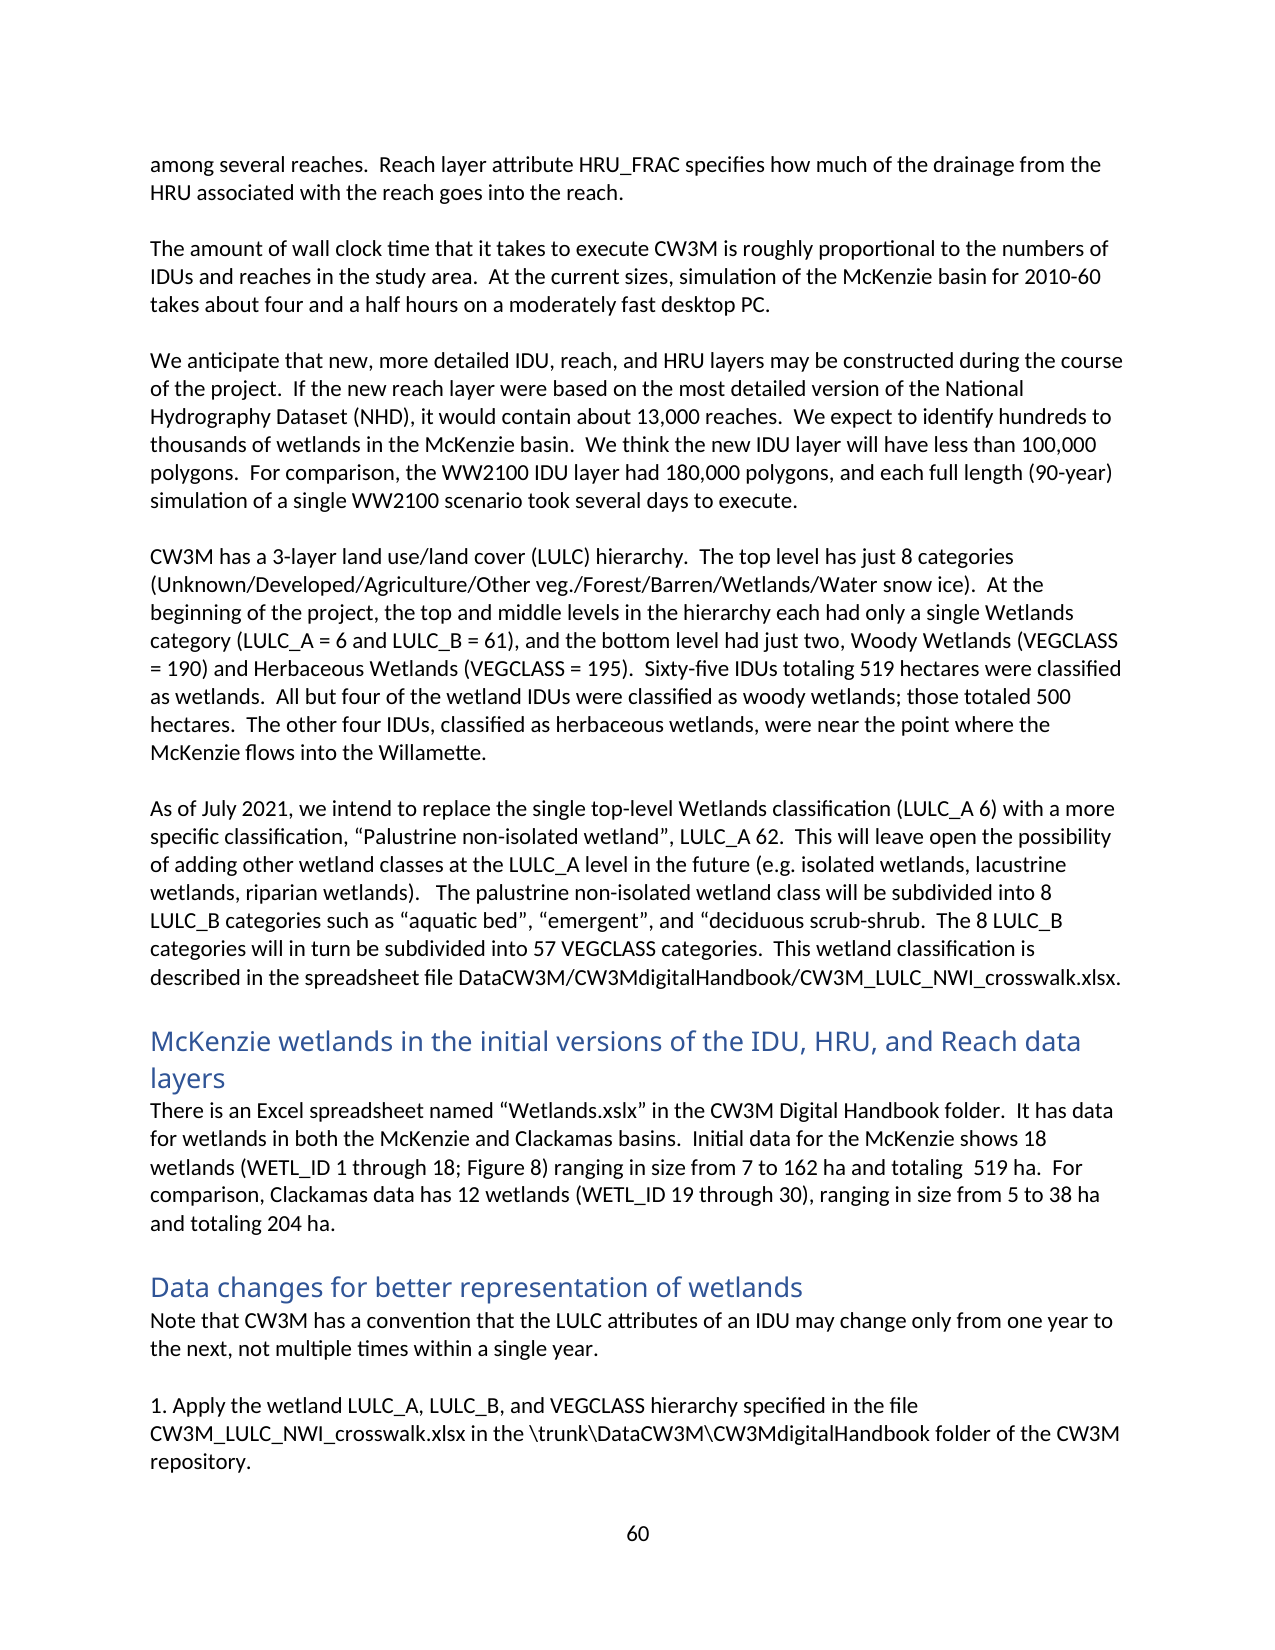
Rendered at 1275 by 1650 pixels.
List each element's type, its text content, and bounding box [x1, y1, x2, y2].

text 1. Apply the wetland LULC_A, LULC_B, and VEGCLASS hierarchy specified in the file CW3M_LULC_NWI_crosswalk.xlsx in the \trunk\DataCW3M\CW3MdigitalHandbook folder of the CW3M repository. [150, 1391, 1125, 1475]
text There is an Excel spreadsheet named “Wetlands.xslx” in the CW3M Digital Handbook folder. It has data for wetlands in both the McKenzie and Clackamas basins. Initial data for the McKenzie shows 18 wetlands (WETL_ID 1 through 18; Figure 8) ranging in size from 7 to 162 ha and totaling 519 ha. For comparison, Clackamas data has 12 wetlands (WETL_ID 19 through 30), ranging in size from 5 to 38 ha and totaling 204 ha. [150, 1097, 1125, 1237]
text As of July 2021, we intend to replace the single top-level Wetlands classification (LULC_A 6) with a more specific classification, “Palustrine non-isolated wetland”, LULC_A 62. This will leave open the possibility of adding other wetland classes at the LULC_A level in the future (e.g. isolated wetlands, lacustrine wetlands, riparian wetlands). The palustrine non-isolated wetland class will be subdivided into 8 LULC_B categories such as “aquatic bed”, “emergent”, and “deciduous scrub-shrub. The 8 LULC_B categories will in turn be subdivided into 57 VEGCLASS categories. This wetland classification is described in the spreadsheet file DataCW3M/CW3MdigitalHandbook/CW3M_LULC_NWI_crosswalk.xlsx. [150, 794, 1125, 991]
text Note that CW3M has a convention that the LULC attributes of an IDU may change only from one year to the next, not multiple times within a single year. [150, 1306, 1125, 1362]
text We anticipate that new, more detailed IDU, reach, and HRU layers may be constructed during the course of the project. If the new reach layer were based on the most detailed version of the National Hydrography Dataset (NHD), it would contain about 13,000 reaches. We expect to identify hundreds to thousands of wetlands in the McKenzie basin. We think the new IDU layer will have less than 100,000 polygons. For comparison, the WW2100 IDU layer had 180,000 polygons, and each full length (90-year) simulation of a single WW2100 scenario took several days to execute. [150, 346, 1125, 514]
subtitle Data changes for better representation of wetlands [150, 1269, 1125, 1306]
text CW3M has a 3-layer land use/land cover (LULC) hierarchy. The top level has just 8 categories (Unknown/Developed/Agriculture/Other veg./Forest/Barren/Wetlands/Water snow ice). At the beginning of the project, the top and middle levels in the hierarchy each had only a single Wetlands category (LULC_A = 6 and LULC_B = 61), and the bottom level had just two, Woody Wetlands (VEGCLASS = 190) and Herbaceous Wetlands (VEGCLASS = 195). Sixty-five IDUs totaling 519 hectares were classified as wetlands. All but four of the wetland IDUs were classified as woody wetlands; those totaled 500 hectares. The other four IDUs, classified as herbaceous wetlands, were near the point where the McKenzie flows into the Willamette. [150, 542, 1125, 766]
text The amount of wall clock time that it takes to execute CW3M is roughly proportional to the numbers of IDUs and reaches in the study area. At the current sizes, simulation of the McKenzie basin for 2010-60 takes about four and a half hours on a moderately fast desktop PC. [150, 234, 1125, 318]
subtitle McKenzie wetlands in the initial versions of the IDU, HRU, and Reach data layers [150, 1023, 1125, 1097]
